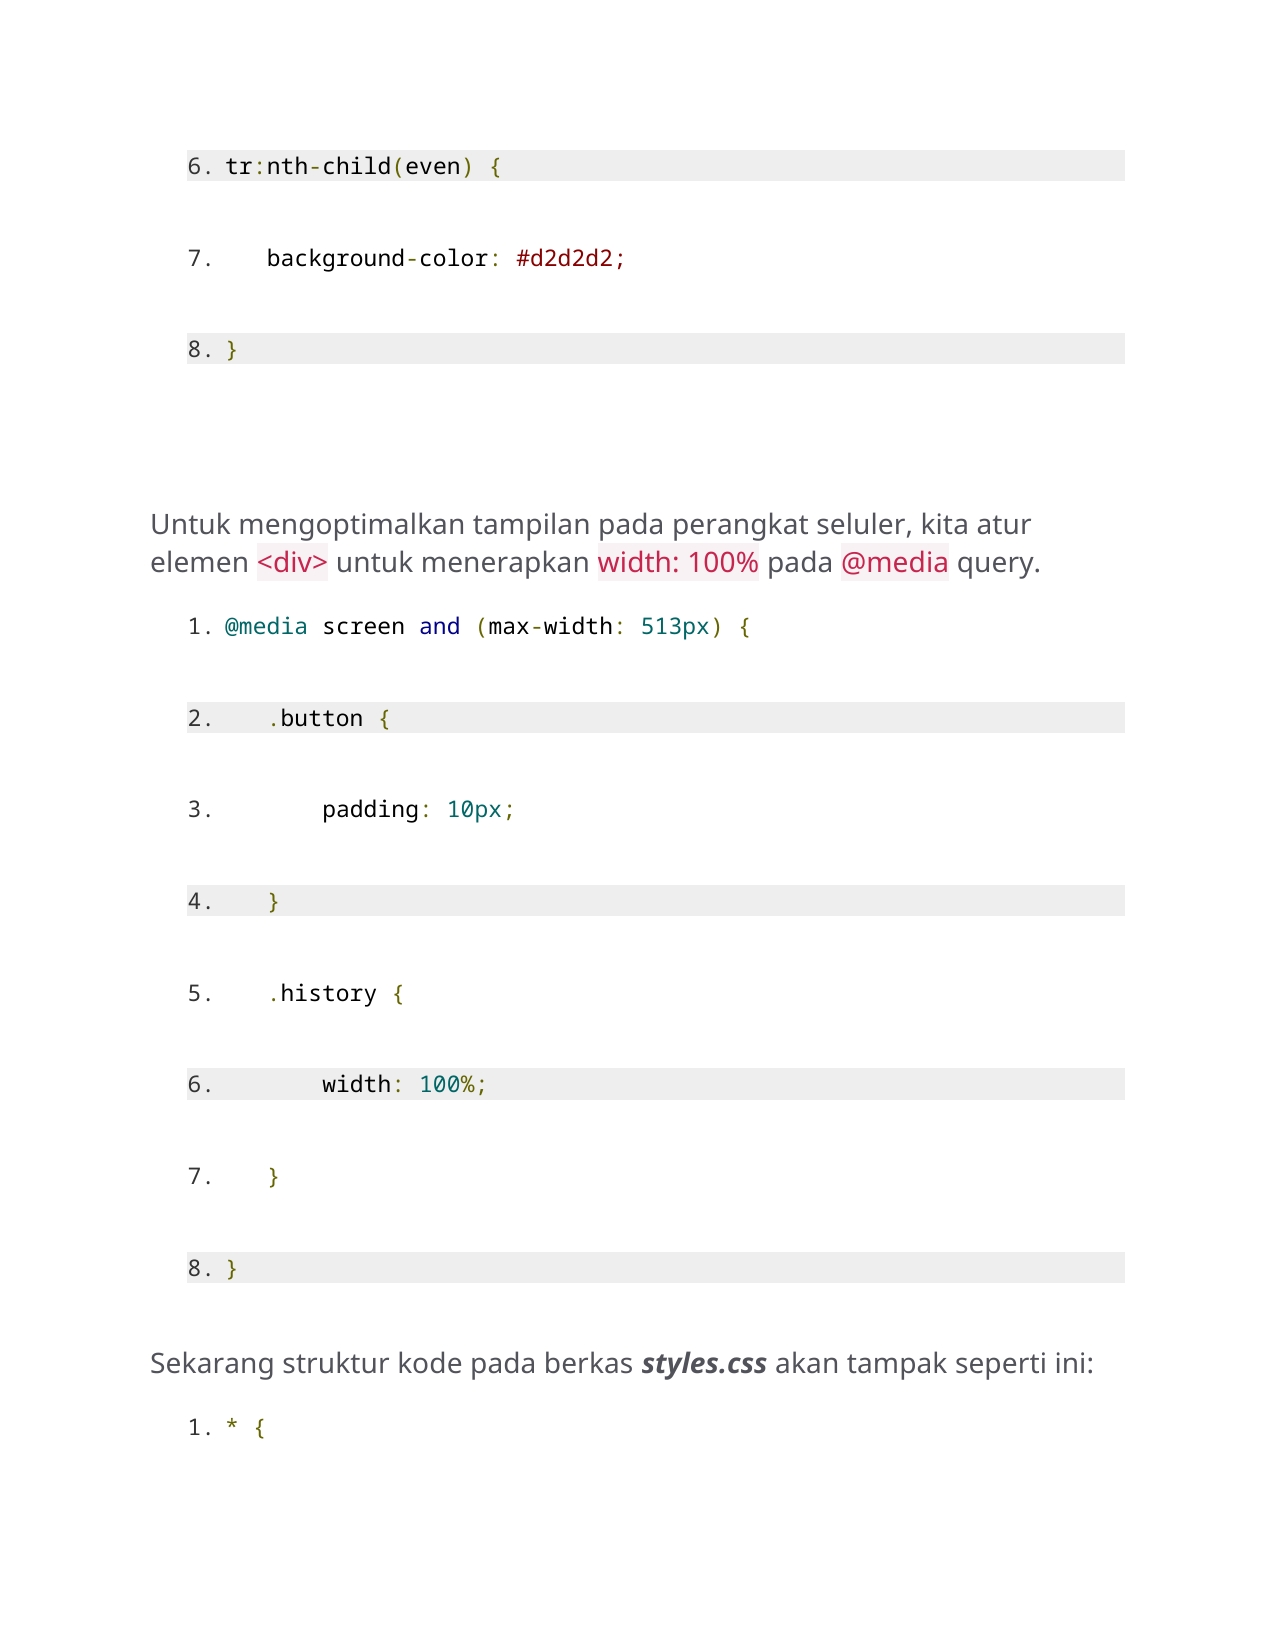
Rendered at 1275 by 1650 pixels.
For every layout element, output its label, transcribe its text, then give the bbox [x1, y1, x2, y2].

text Untuk mengoptimalkan tampilan pada perangkat seluler, kita atur elemen <div> untuk menerapkan width: 100% pada @media query. [150, 504, 1125, 581]
list .button { [187, 702, 1125, 733]
list padding: 10px; [187, 793, 1125, 825]
list } [187, 1252, 1125, 1283]
list tr:nth-child(even) { [187, 150, 1125, 181]
list @media screen and (max-width: 513px) { [187, 610, 1125, 641]
list .history { [187, 977, 1125, 1008]
text Sekarang struktur kode pada berkas styles.css akan tampak seperti ini: [150, 1343, 1125, 1382]
list } [187, 333, 1125, 364]
list width: 100%; [187, 1068, 1125, 1100]
list } [187, 1160, 1125, 1191]
list background-color: #d2d2d2; [187, 242, 1125, 273]
list } [187, 885, 1125, 916]
list * { [187, 1411, 1125, 1442]
